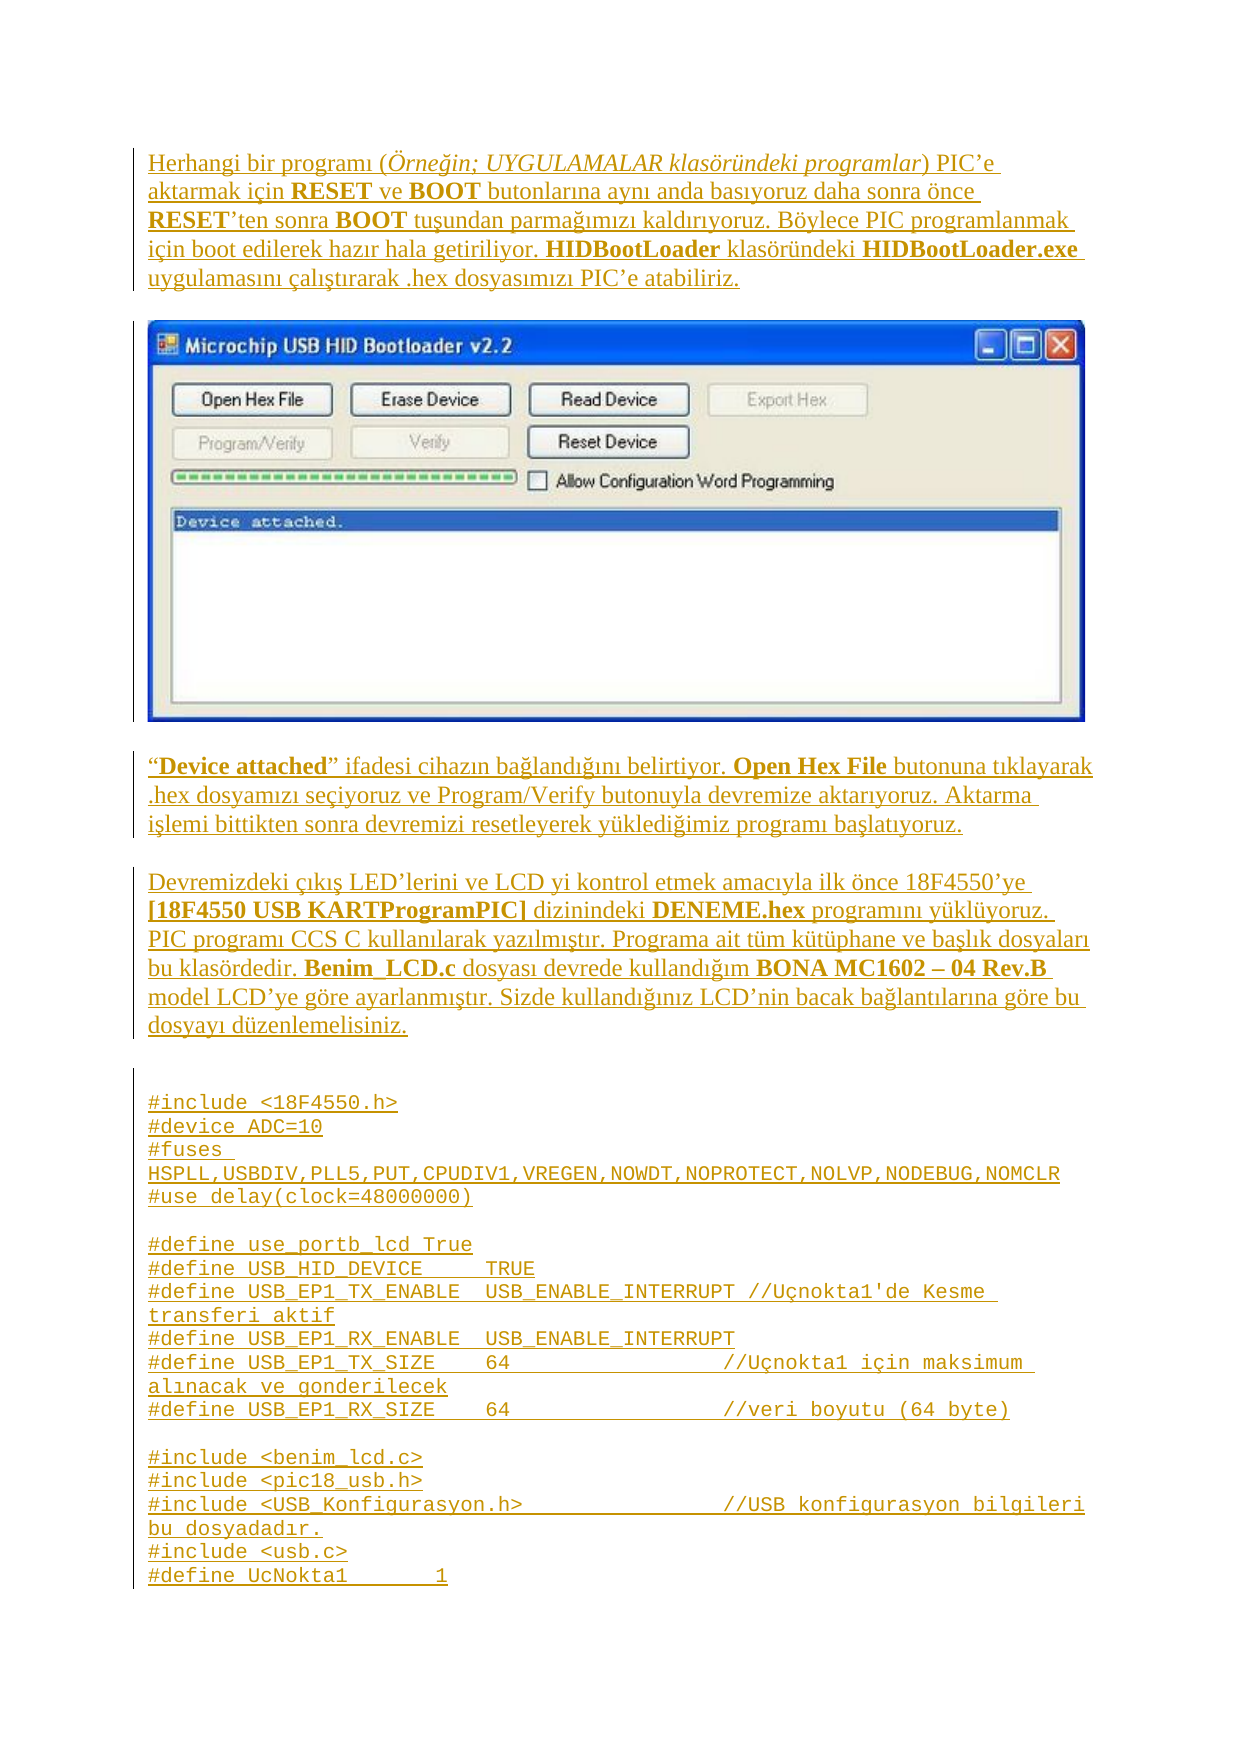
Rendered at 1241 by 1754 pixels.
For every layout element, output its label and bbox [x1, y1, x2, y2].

picture [147, 320, 1085, 722]
